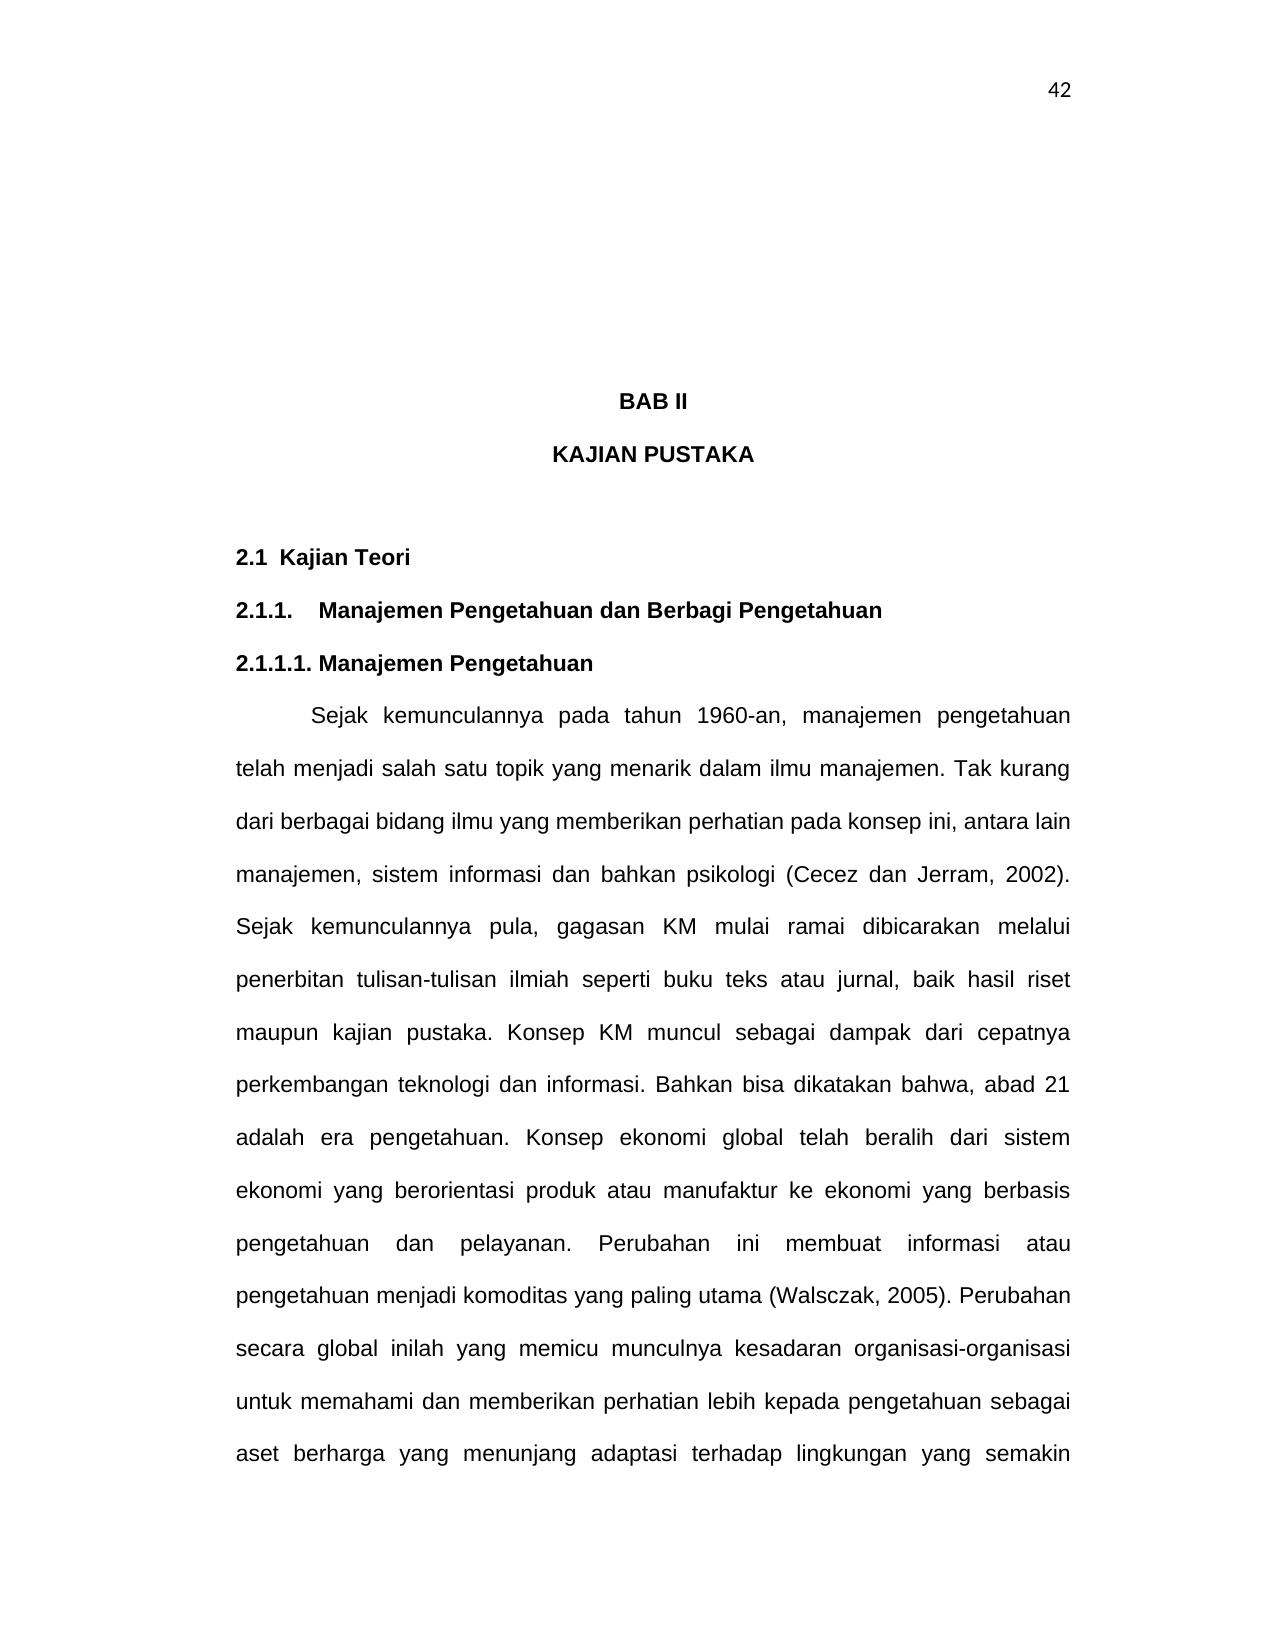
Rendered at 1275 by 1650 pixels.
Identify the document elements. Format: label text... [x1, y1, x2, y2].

text KAJIAN PUSTAKA [236, 441, 1071, 467]
subtitle 2.1.1.1. Manajemen Pengetahuan [236, 650, 1071, 676]
text 2.1.1. Manajemen Pengetahuan dan Berbagi Pengetahuan [236, 597, 1071, 623]
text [236, 702, 1071, 1467]
list Kajian Teori [236, 544, 1071, 571]
text BAB II [236, 388, 1071, 414]
